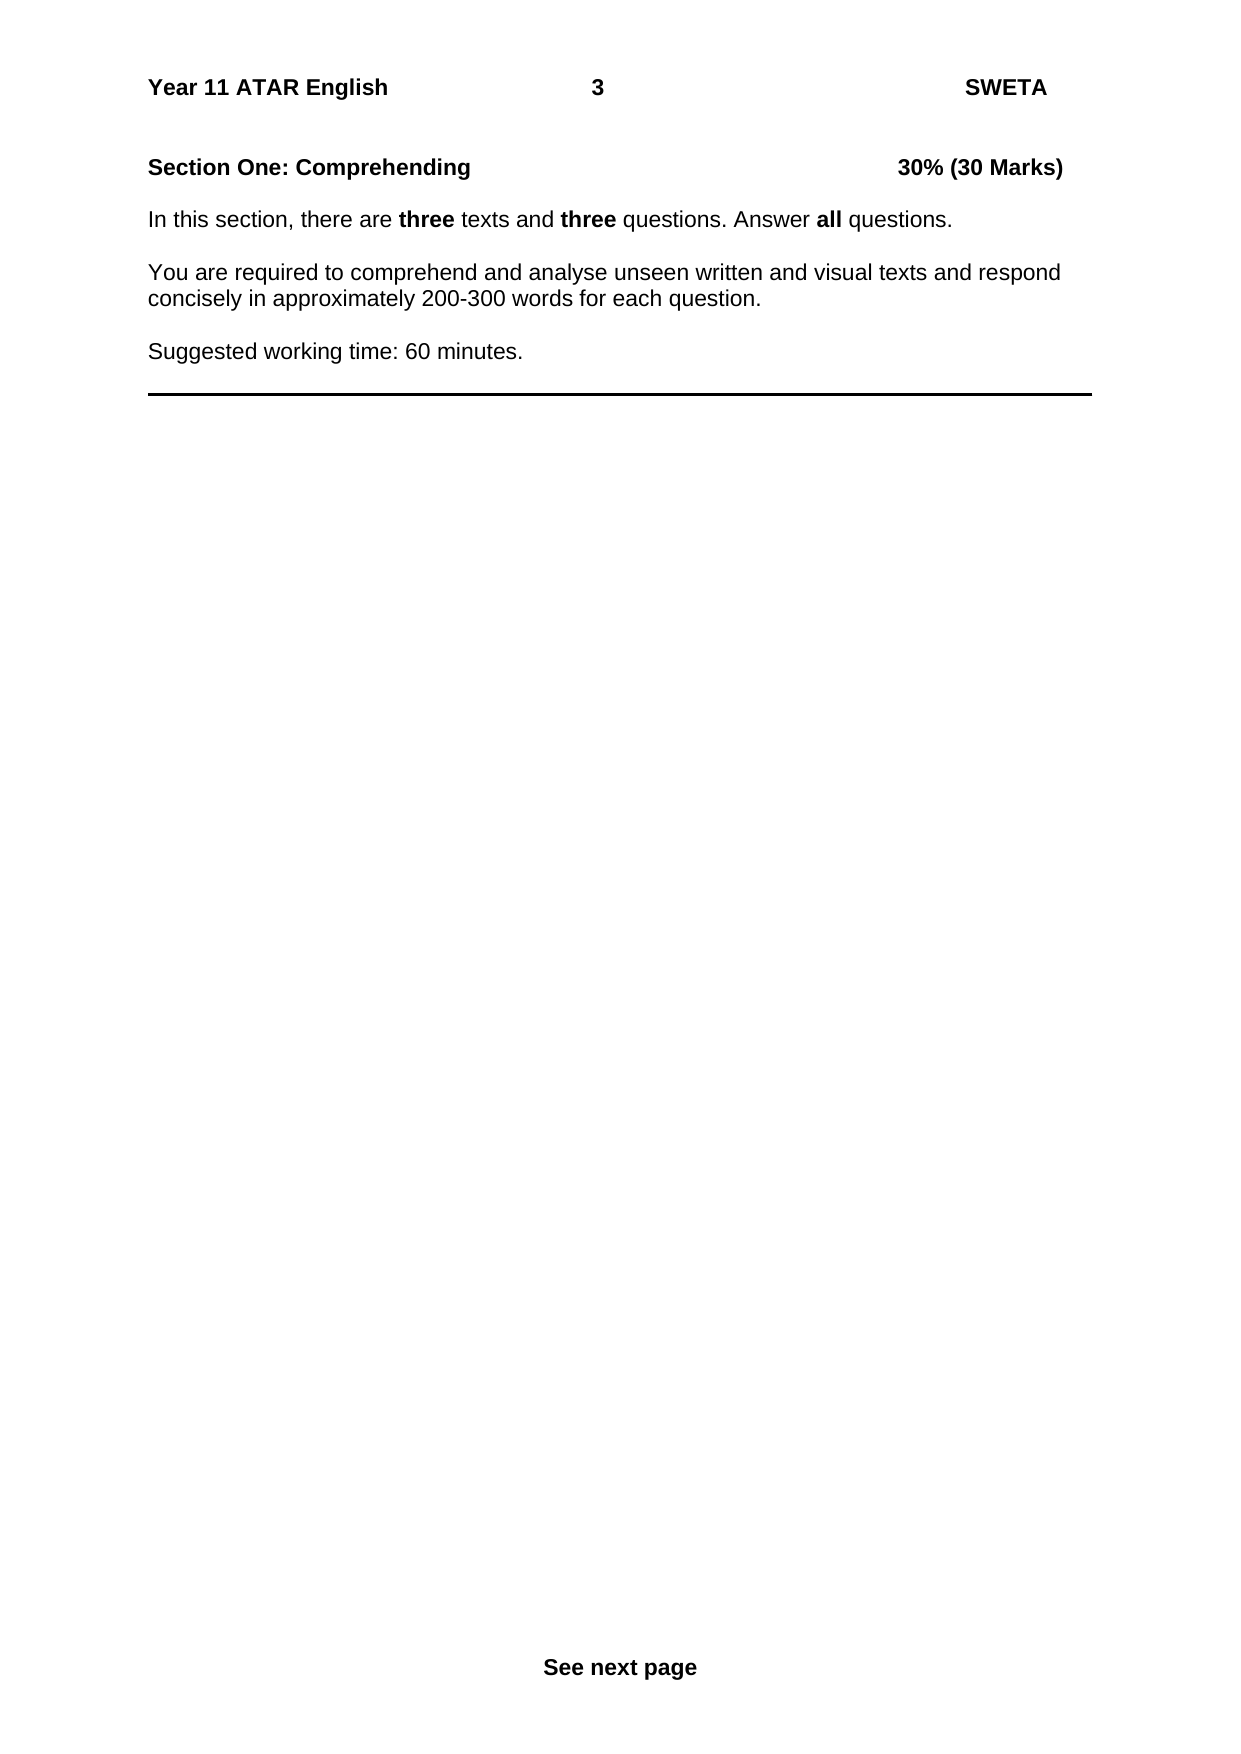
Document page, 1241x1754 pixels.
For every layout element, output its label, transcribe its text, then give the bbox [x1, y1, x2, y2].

text In this section, there are three texts and three questions. Answer all questions. [148, 206, 1092, 233]
text Section One: Comprehending 30% (30 Marks) [148, 153, 1092, 180]
text Suggested working time: 60 minutes. [148, 338, 1092, 364]
text You are required to comprehend and analyse unseen written and visual texts and respond concisely in approximately 200-300 words for each question. [148, 259, 1092, 312]
